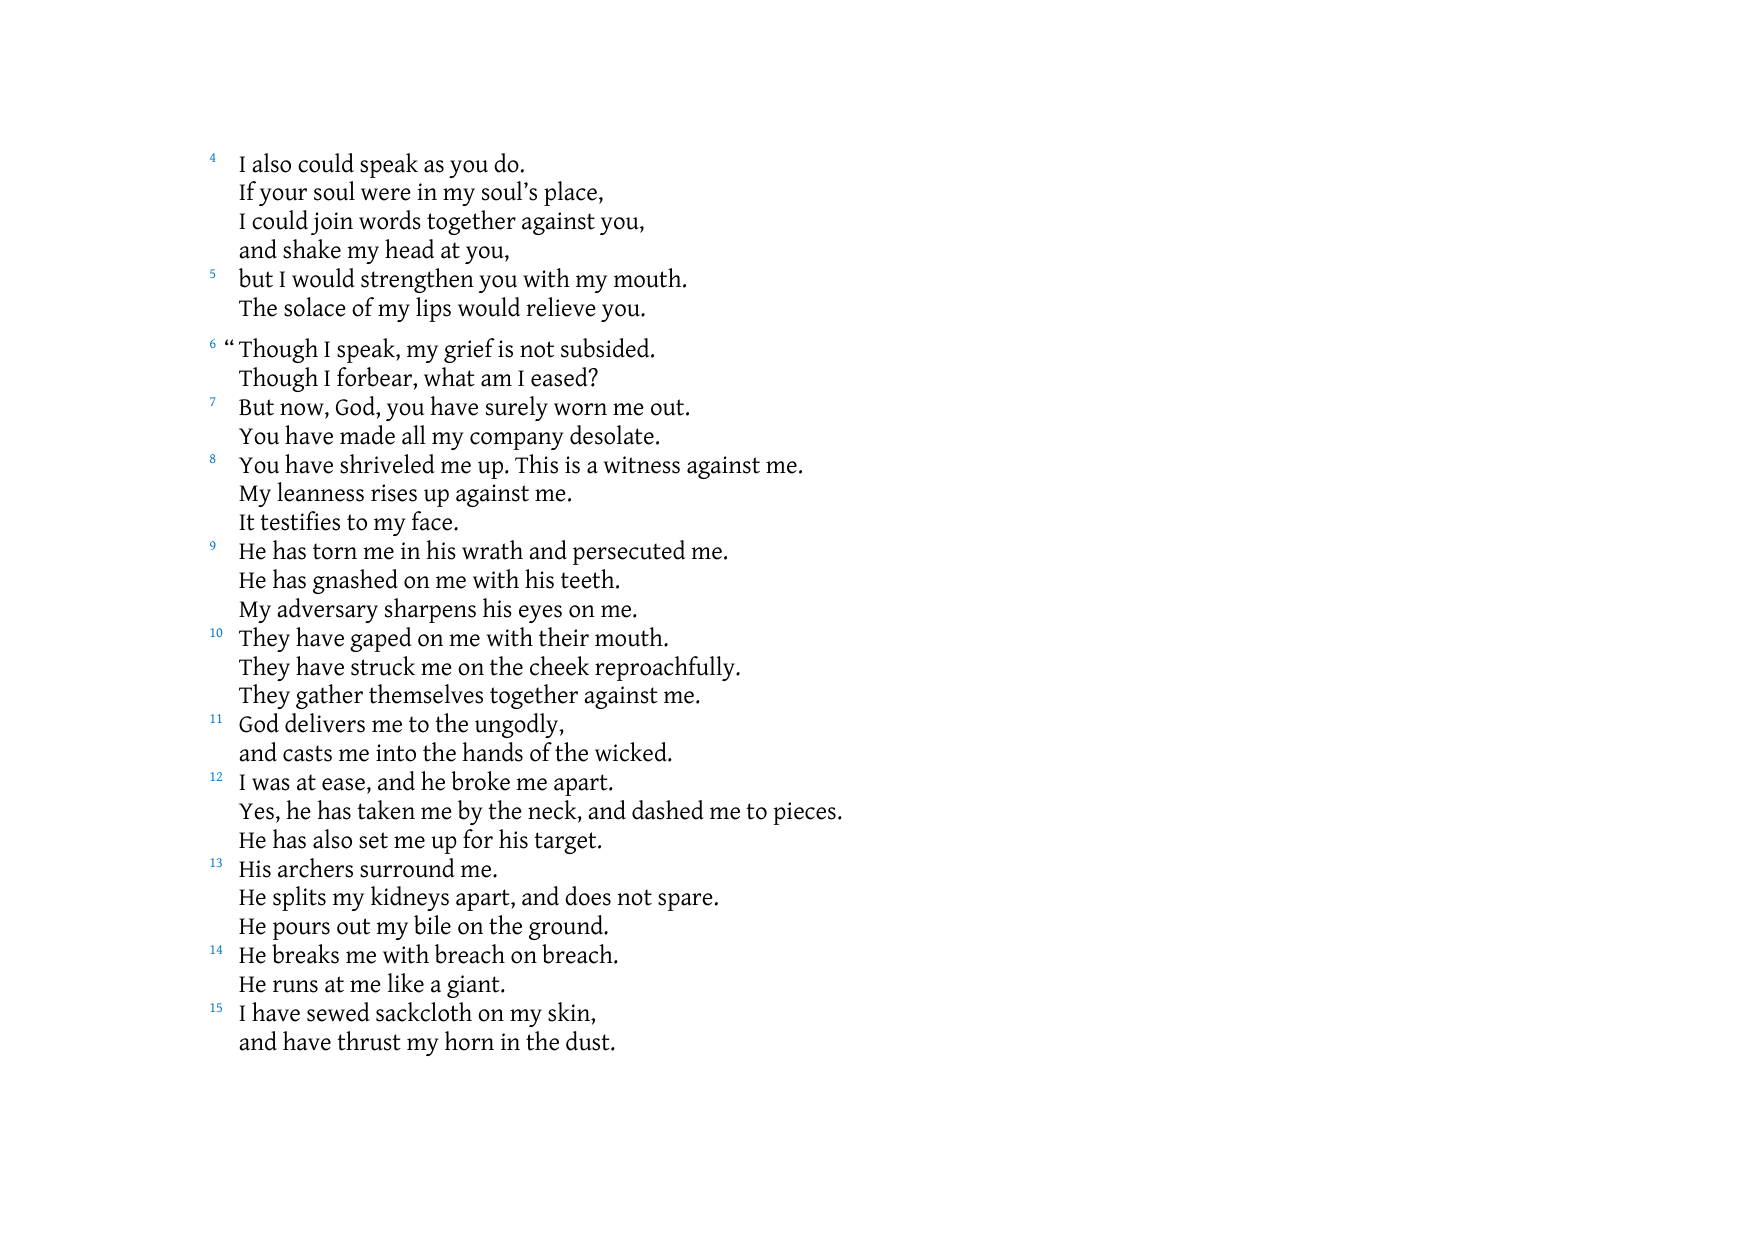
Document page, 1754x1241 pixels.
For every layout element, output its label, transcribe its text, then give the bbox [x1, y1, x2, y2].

text 8 You have shriveled me up. This is a witness against me. My leanness rises up against me. It testifies to my face. [209, 451, 1545, 538]
text 6 “ Though I speak, my grief is not subsided. Though I forbear, what am I eased? [209, 336, 1545, 393]
text 15 I have sewed sackcloth on my skin, and have thrust my horn in the dust. [209, 999, 1545, 1057]
text 7 But now, God, you have surely worn me out. You have made all my company desolate. [209, 393, 1545, 451]
text 10 They have gaped on me with their mouth. They have struck me on the cheek reproachfully. They gather themselves together against me. [209, 624, 1545, 711]
text 13 His archers surround me. He splits my kidneys apart, and does not spare. He pours out my bile on the ground. [209, 855, 1545, 942]
text 5 but I would strengthen you with my mouth. The solace of my lips would relieve you. [209, 265, 1545, 323]
text 14 He breaks me with breach on breach. He runs at me like a giant. [209, 942, 1545, 999]
text 4 I also could speak as you do. If your soul were in my soul’s place, I could join words together against you, and shake my head at you, [209, 150, 1545, 265]
text 11 God delivers me to the ungodly, and casts me into the hands of the wicked. [209, 711, 1545, 768]
text 12 I was at ease, and he broke me apart. Yes, he has taken me by the neck, and dashed me to pieces. He has also set me up for his target. [209, 768, 1545, 855]
text 9 He has torn me in his wrath and persecuted me. He has gnashed on me with his teeth. My adversary sharpens his eyes on me. [209, 538, 1545, 624]
